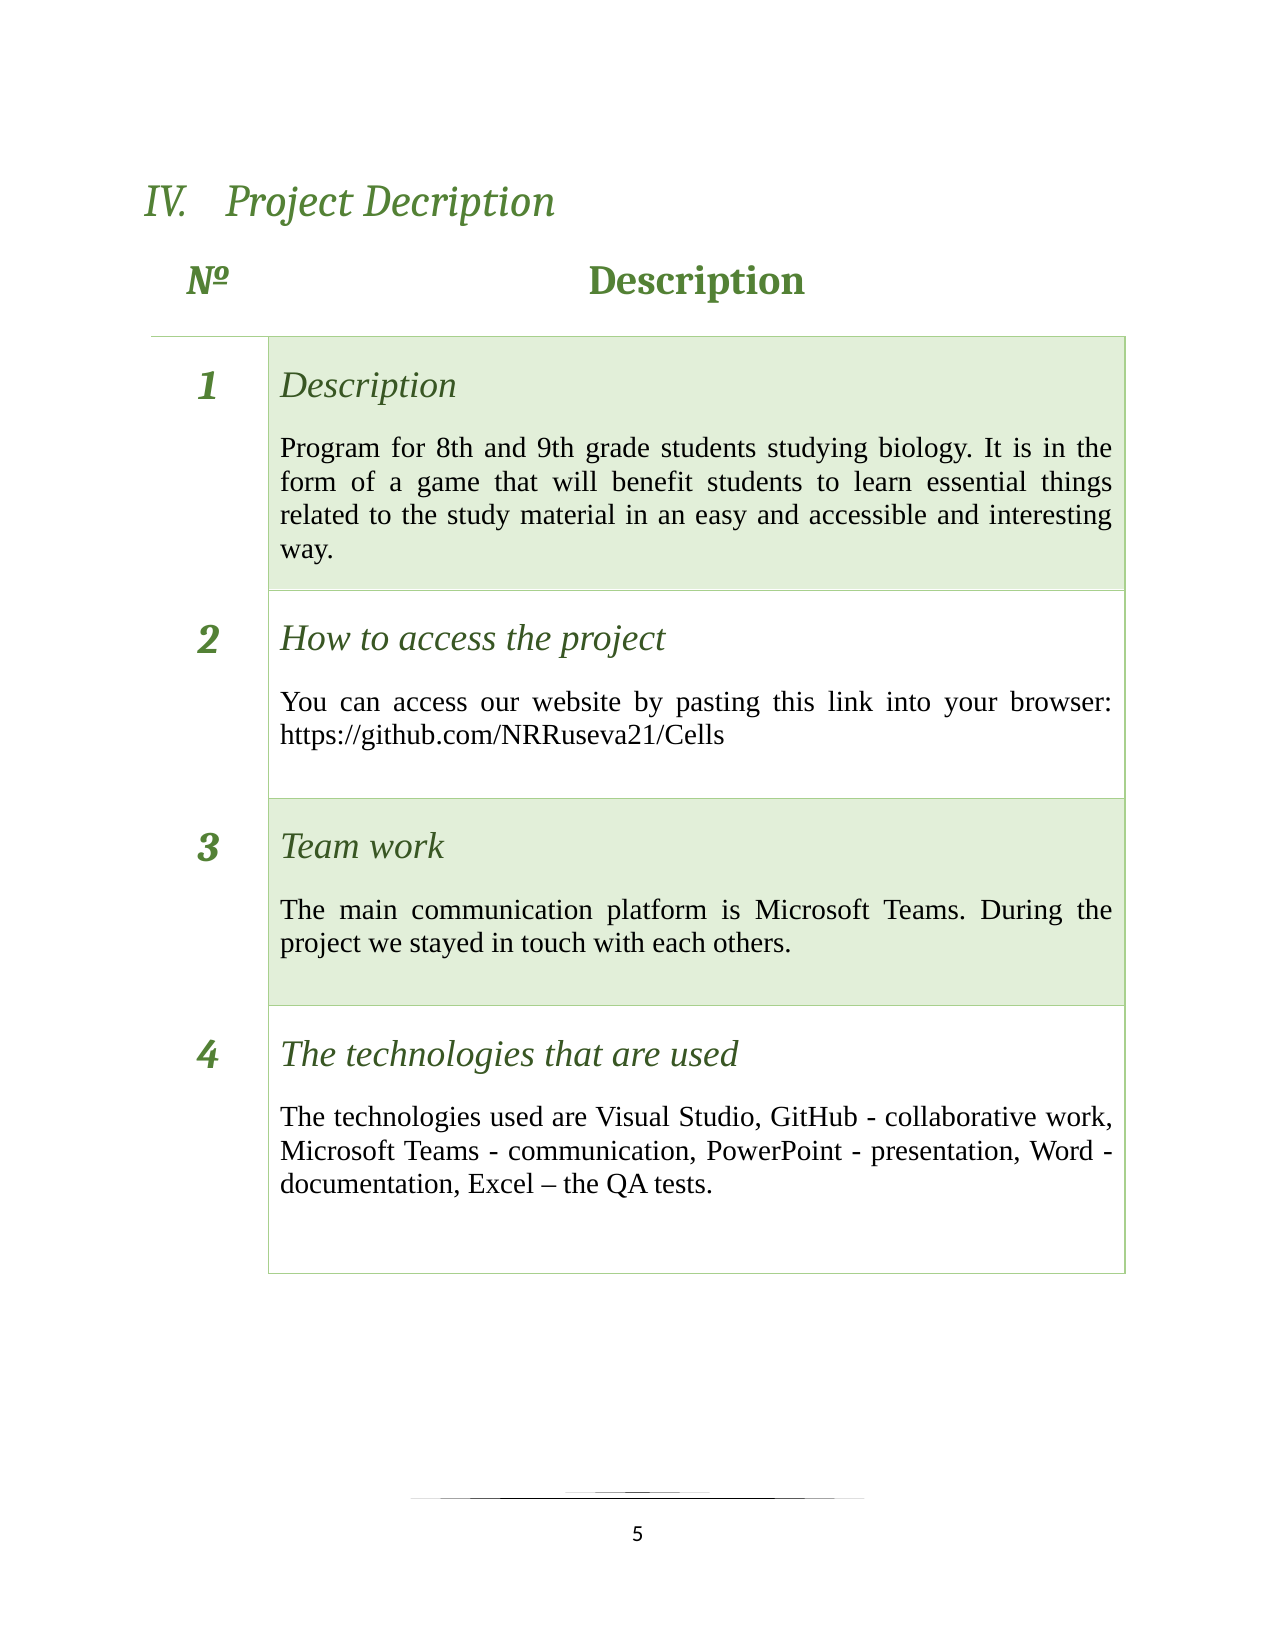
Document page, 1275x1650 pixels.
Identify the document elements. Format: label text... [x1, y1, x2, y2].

table_cell 3 [151, 798, 268, 1005]
table_cell Team work The main communication platform is Microsoft Teams. During the project we stayed in touch with each others. [269, 799, 1124, 1005]
table_cell 4 [151, 1005, 268, 1272]
table_header № [151, 232, 268, 336]
table_header Description [269, 232, 1125, 336]
text Project Decription [187, 175, 1125, 228]
table_cell 2 [151, 590, 268, 798]
table_cell 1 [151, 337, 268, 589]
table_cell How to access the project You can access our website by pasting this link into your browser: https://github.com/NRRuseva21/Cells [269, 591, 1124, 798]
table_cell The technologies that are used The technologies used are Visual Studio, GitHub - collaborative work, Microsoft Teams - communication, PowerPoint - presentation, Word - documentation, Excel – the QA tests. [269, 1006, 1124, 1272]
table_cell Description Program for 8th and 9th grade students studying biology. It is in the form of a game that will benefit students to learn essential things related to the study material in an easy and accessible and interesting way. [269, 337, 1124, 589]
